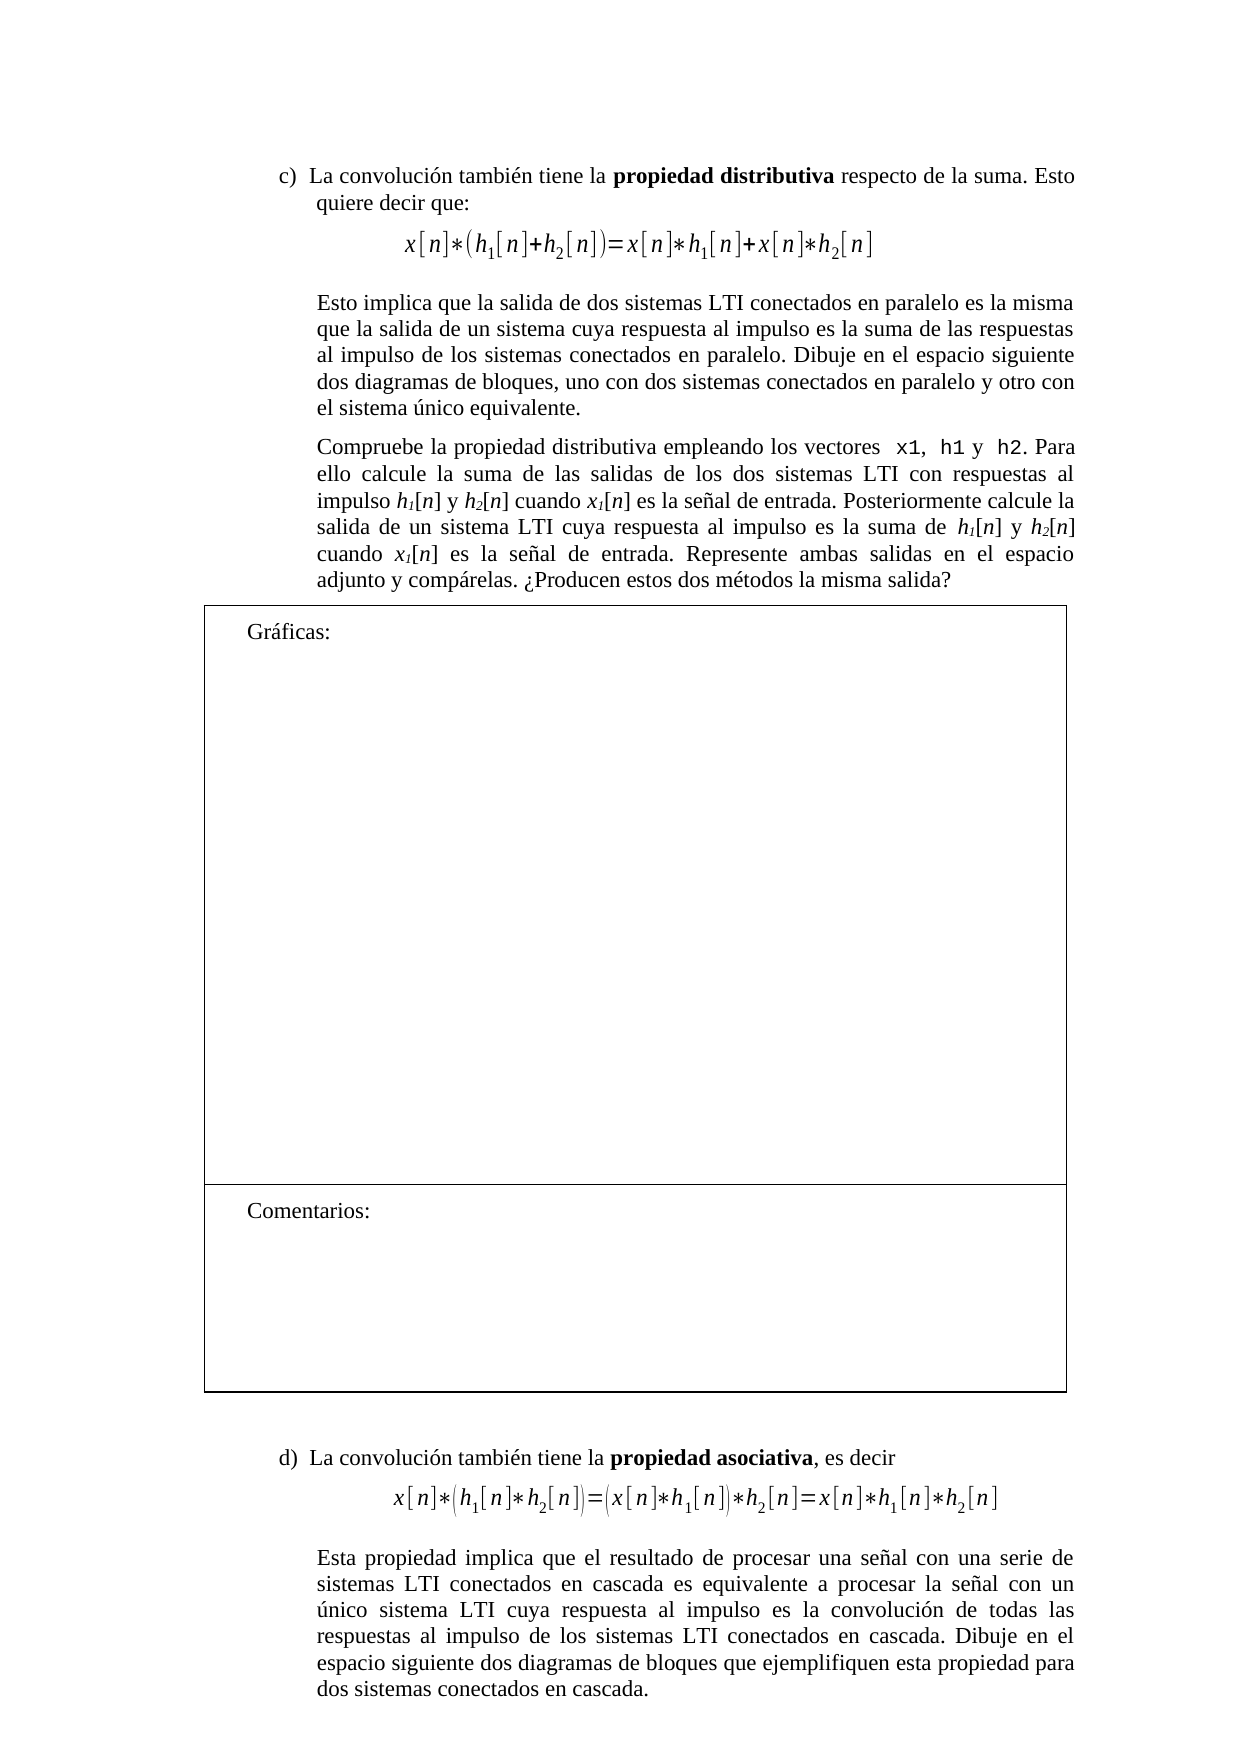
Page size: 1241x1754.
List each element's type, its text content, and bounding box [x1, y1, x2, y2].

text c) La convolución también tiene la propiedad distributiva respecto de quiere decir que: [279, 162, 1076, 215]
text Compruebe la propiedad distributiva empleando los vectores x1, h1 y h2. Para ello calcule la suma de las salidas de los dos sistemas LTI con respuestas al impulso h1[n] y h2[n] cuando x1[n] es la señal de entrada. Posteriormente calcule la salida de un sistema LTI cuya respuesta al impulso es la suma de h1[n] y h2[n] cuando x1[n] es la señal de entrada. Represente ambas salidas en el espacio adjunto y compárelas. ¿Producen estos dos métodos la misma salida? [317, 433, 1076, 592]
table_header Gráficas: [205, 606, 1066, 1183]
text Esta propiedad implica que el resultado de procesar una señal con una serie de sistemas LTI conectados en cascada es equivalente a procesar la señal con un único sistema LTI cuya respuesta al impulso es la convolución de todas las respuestas al impulso de los sistemas LTI conectados en cascada. Dibuje en el espacio siguiente dos diagramas de bloques que ejemplifiquen esta propiedad para dos sistemas conectados en cascada. [317, 1543, 1076, 1702]
text Esto implica que la salida de dos sistemas LTI conectados en paralelo es la misma que la salida de un sistema cuya respuesta al impulso es la suma de las respuestas al impulso de los sistemas conectados en paralelo. Dibuje en el espacio siguiente dos diagramas de bloques, uno con dos sistemas conectados en paralelo y otro con el sistema único equivalente. [317, 289, 1076, 420]
table_cell Comentarios: [205, 1185, 1066, 1391]
text d) La convolución también tiene la propiedad asociativa, es decir [279, 1444, 1076, 1470]
